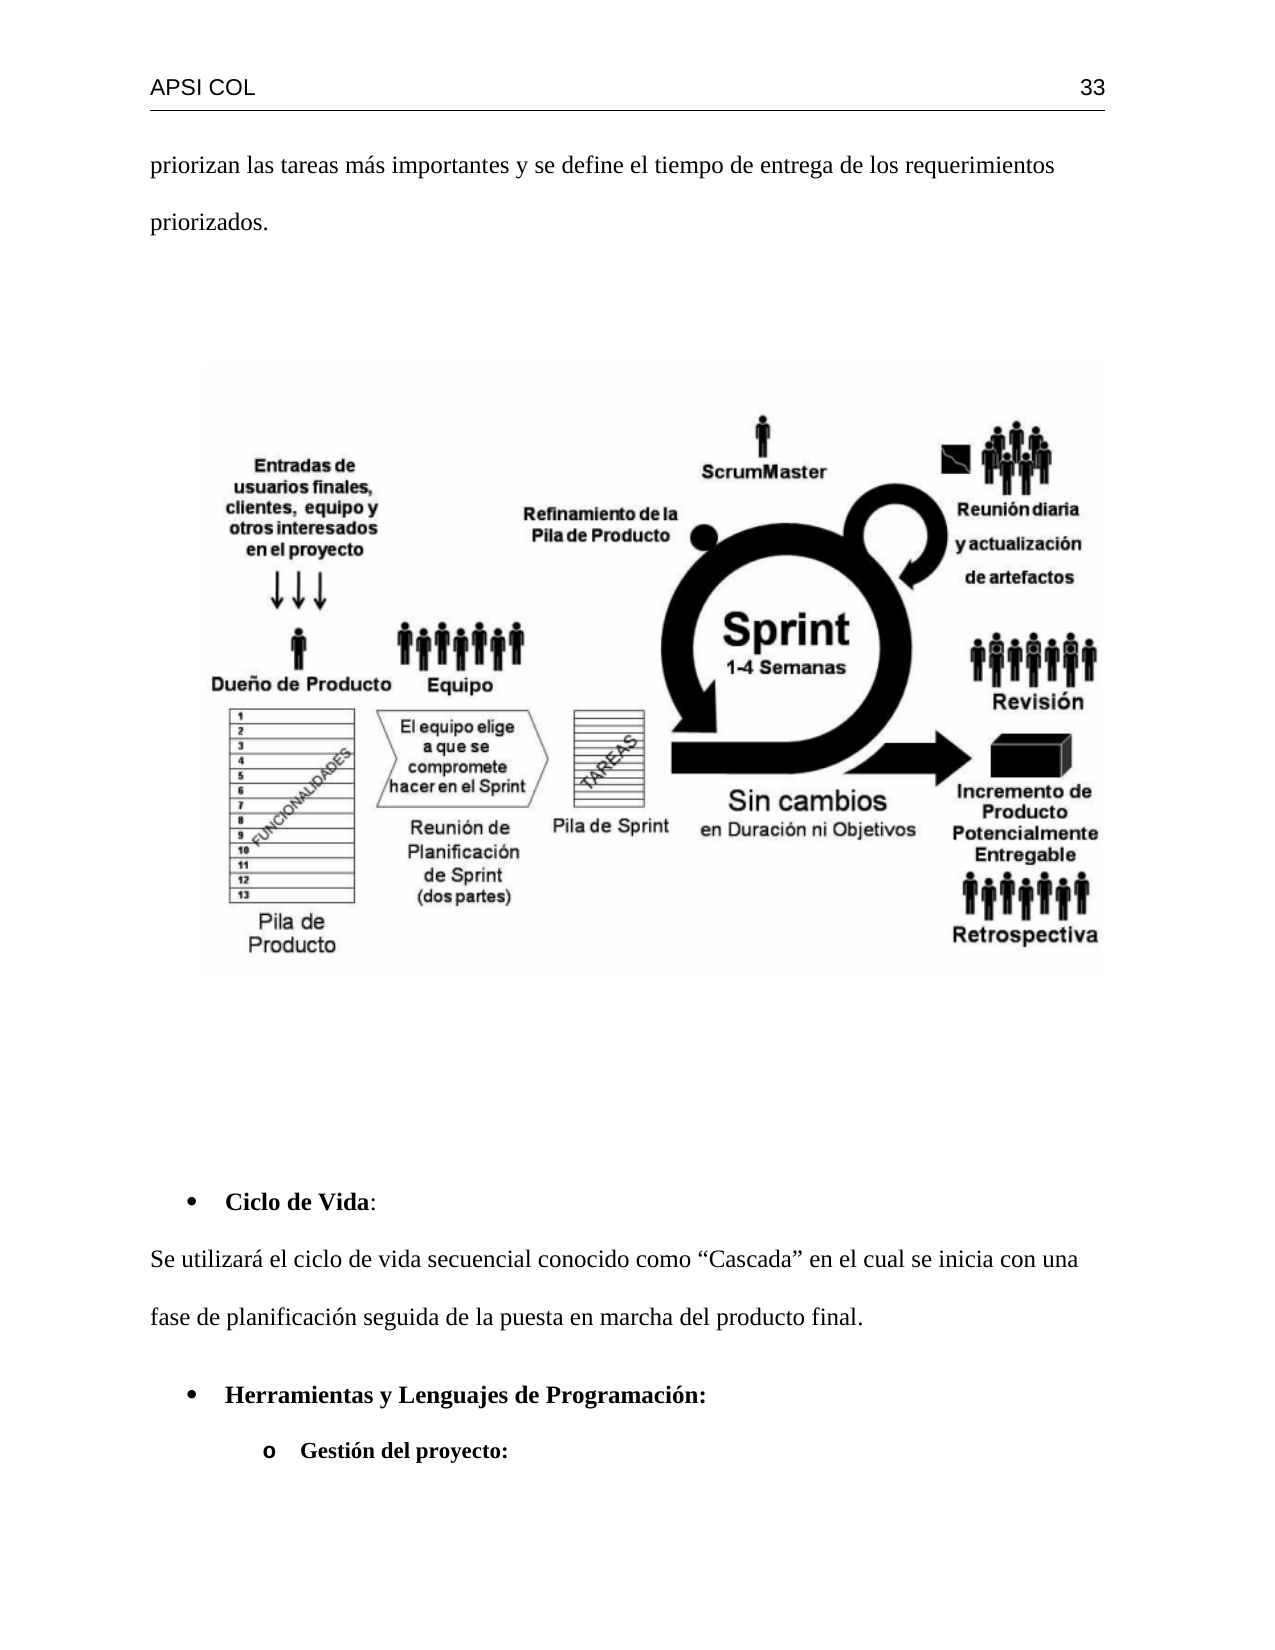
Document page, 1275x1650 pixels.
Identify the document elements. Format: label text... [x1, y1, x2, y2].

list Ciclo de Vida: [187, 1187, 1125, 1216]
picture [150, 364, 1125, 983]
text Se utilizará el ciclo de vida secuencial conocido como “Cascada” en el cual se inicia con una fase de planificación seguida de la puesta en marcha del producto final. [150, 1244, 1125, 1331]
list Gestión del proyecto: [262, 1438, 1125, 1466]
list Herramientas y Lenguajes de Programación: [187, 1380, 1125, 1409]
